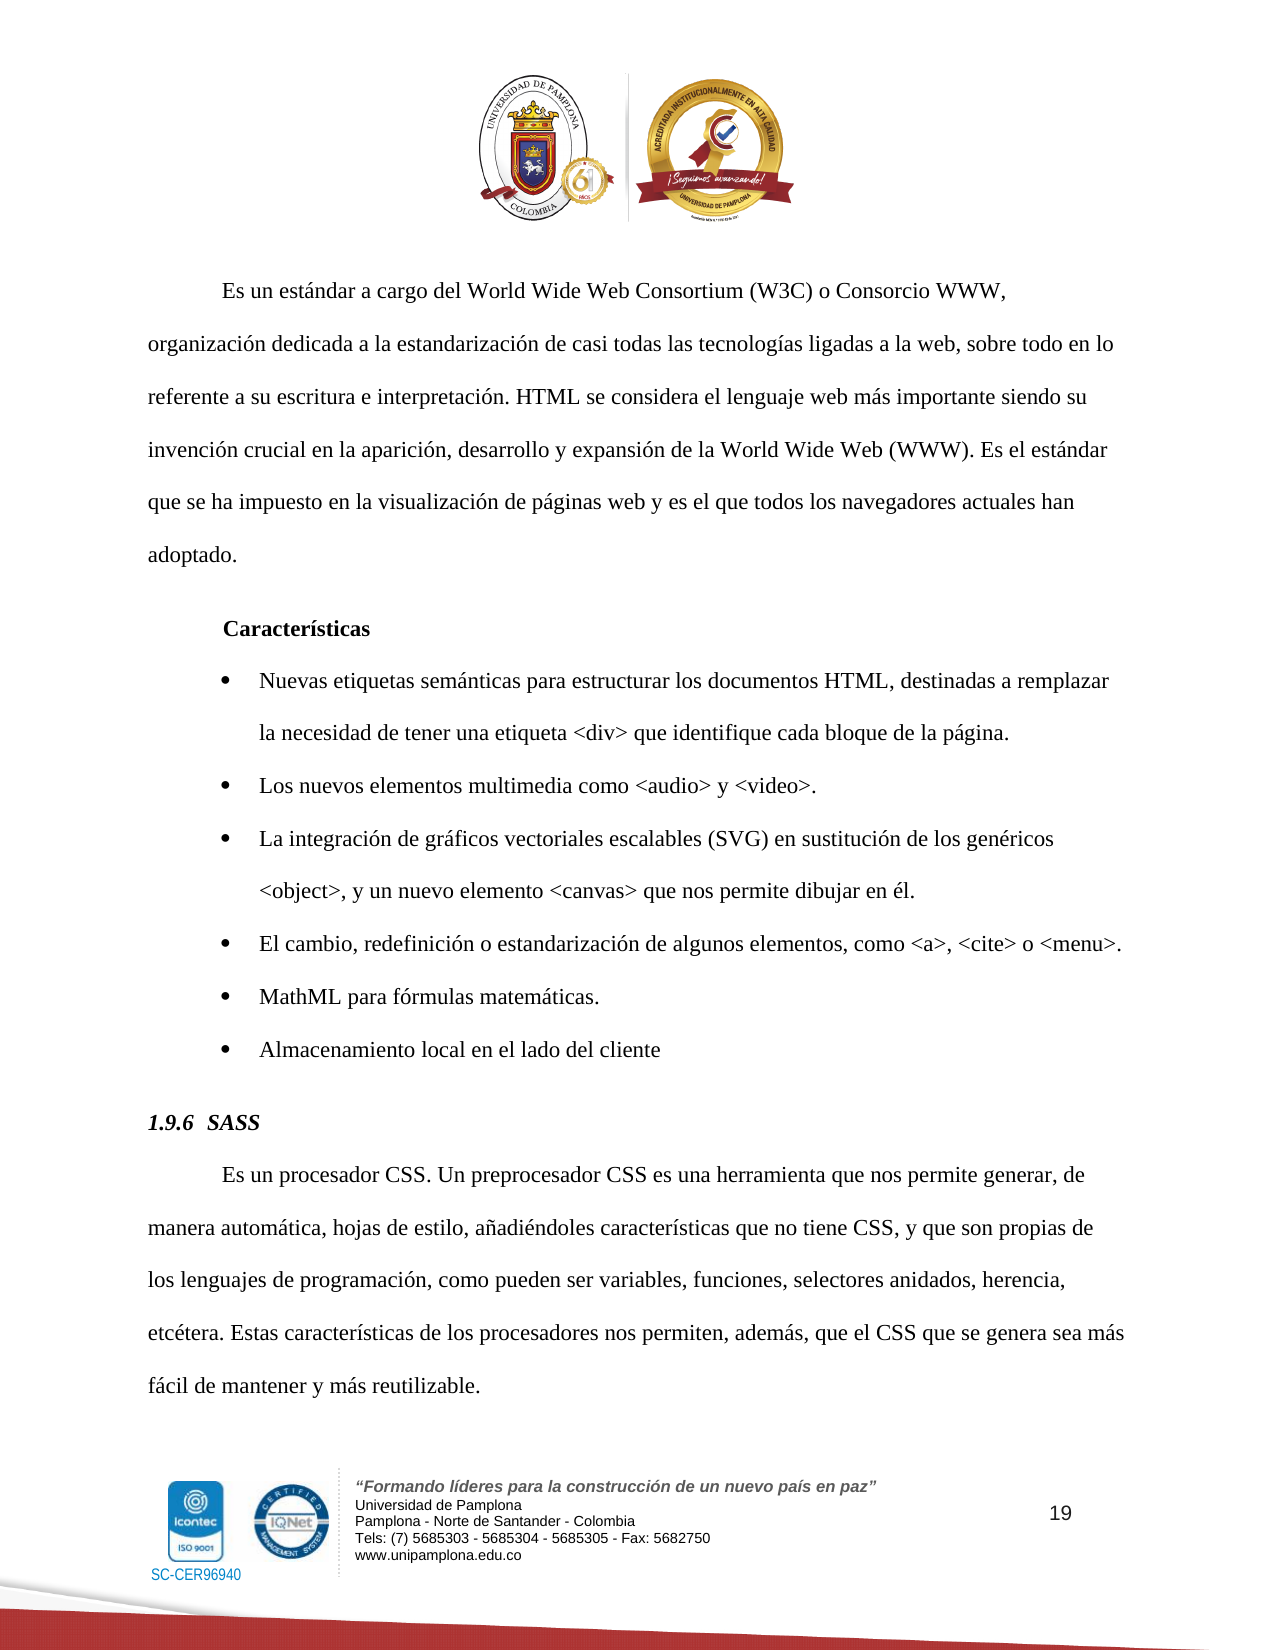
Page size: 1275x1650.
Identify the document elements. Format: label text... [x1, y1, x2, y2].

list Almacenamiento local en el lado del cliente [221, 1036, 1127, 1062]
picture [479, 73, 794, 222]
list Los nuevos elementos multimedia como <audio> y <video>. [221, 772, 1127, 798]
picture [0, 1481, 1275, 1650]
text Es un procesador CSS. Un preprocesador CSS es una herramienta que nos permite generar, de manera automática, hojas de estilo, añadiéndoles características que no tiene CSS, y que son propias de los lenguajes de programación, como pueden ser variables, funciones, selectores anidados, herencia, etcétera. Estas características de los procesadores nos permiten, además, que el CSS que se genera sea más fácil de mantener y más reutilizable. [148, 1161, 1127, 1398]
text Es un estándar a cargo del World Wide Web Consortium (W3C) o Consorcio WWW, organización dedicada a la estandarización de casi todas las tecnologías ligadas a la web, sobre todo en lo referente a su escritura e interpretación. HTML se considera el lenguaje web más importante siendo su invención crucial en la aparición, desarrollo y expansión de la World Wide Web (WWW). Es el estándar que se ha impuesto en la visualización de páginas web y es el que todos los navegadores actuales han adoptado. [148, 278, 1127, 567]
list MathML para fórmulas matemáticas. [221, 983, 1127, 1009]
list El cambio, redefinición o estandarización de algunos elementos, como <a>, <cite> o <menu>. [221, 930, 1127, 957]
subtitle SASS [148, 1109, 1127, 1136]
subtitle Características [223, 615, 1127, 641]
list Nuevas etiquetas semánticas para estructurar los documentos HTML, destinadas a remplazar la necesidad de tener una etiqueta <div> que identifique cada bloque de la página. [221, 667, 1127, 746]
list La integración de gráficos vectoriales escalables (SVG) en sustitución de los genéricos <object>, y un nuevo elemento <canvas> que nos permite dibujar en él. [221, 825, 1127, 904]
